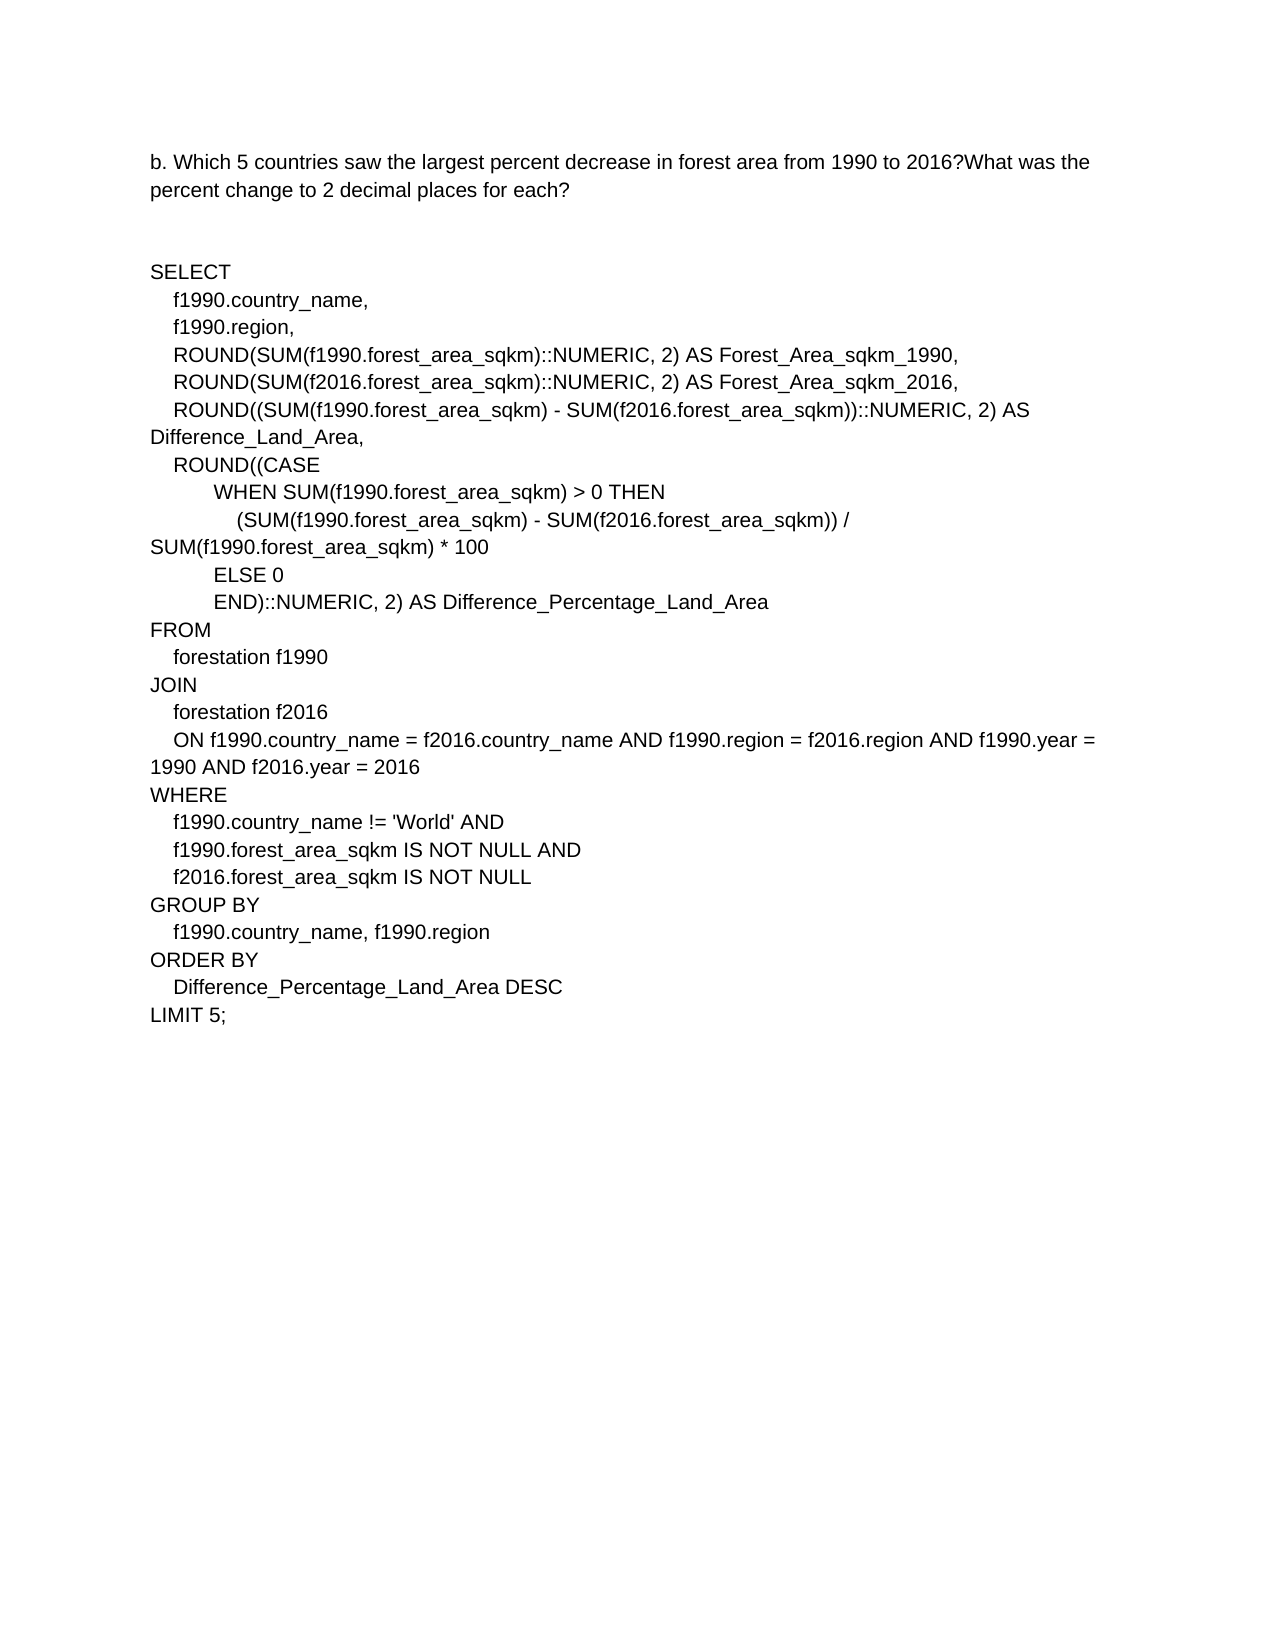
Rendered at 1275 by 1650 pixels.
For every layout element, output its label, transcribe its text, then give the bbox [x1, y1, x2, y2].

text f1990.region, [150, 315, 1125, 339]
text ELSE 0 [150, 562, 1125, 586]
text forestation f2016 [150, 700, 1125, 724]
text f2016.forest_area_sqkm IS NOT NULL [150, 865, 1125, 889]
text Difference_Percentage_Land_Area DESC [150, 975, 1125, 999]
text ROUND(SUM(f2016.forest_area_sqkm)::NUMERIC, 2) AS Forest_Area_sqkm_2016, [150, 370, 1125, 394]
text ROUND((CASE [150, 452, 1125, 476]
text WHERE [150, 782, 1125, 806]
text f1990.country_name, f1990.region [150, 920, 1125, 944]
text forestation f1990 [150, 645, 1125, 669]
text JOIN [150, 672, 1125, 696]
text ROUND(SUM(f1990.forest_area_sqkm)::NUMERIC, 2) AS Forest_Area_sqkm_1990, [150, 342, 1125, 366]
text f1990.country_name, [150, 287, 1125, 311]
text (SUM(f1990.forest_area_sqkm) - SUM(f2016.forest_area_sqkm)) / SUM(f1990.forest_area_sqkm) * 100 [150, 507, 1125, 559]
text WHEN SUM(f1990.forest_area_sqkm) > 0 THEN [150, 480, 1125, 504]
text FROM [150, 617, 1125, 641]
text END)::NUMERIC, 2) AS Difference_Percentage_Land_Area [150, 590, 1125, 614]
text GROUP BY [150, 892, 1125, 916]
text ON f1990.country_name = f2016.country_name AND f1990.region = f2016.region AND f1990.year = 1990 AND f2016.year = 2016 [150, 727, 1125, 779]
text f1990.forest_area_sqkm IS NOT NULL AND [150, 837, 1125, 861]
text ROUND((SUM(f1990.forest_area_sqkm) - SUM(f2016.forest_area_sqkm))::NUMERIC, 2) AS Difference_Land_Area, [150, 397, 1125, 449]
text ORDER BY [150, 947, 1125, 971]
text SELECT [150, 260, 1125, 284]
text f1990.country_name != 'World' AND [150, 810, 1125, 834]
text b. Which 5 countries saw the largest percent decrease in forest area from 1990 to 2016?What was the percent change to 2 decimal places for each? [150, 150, 1125, 201]
text LIMIT 5; [150, 1002, 1125, 1026]
